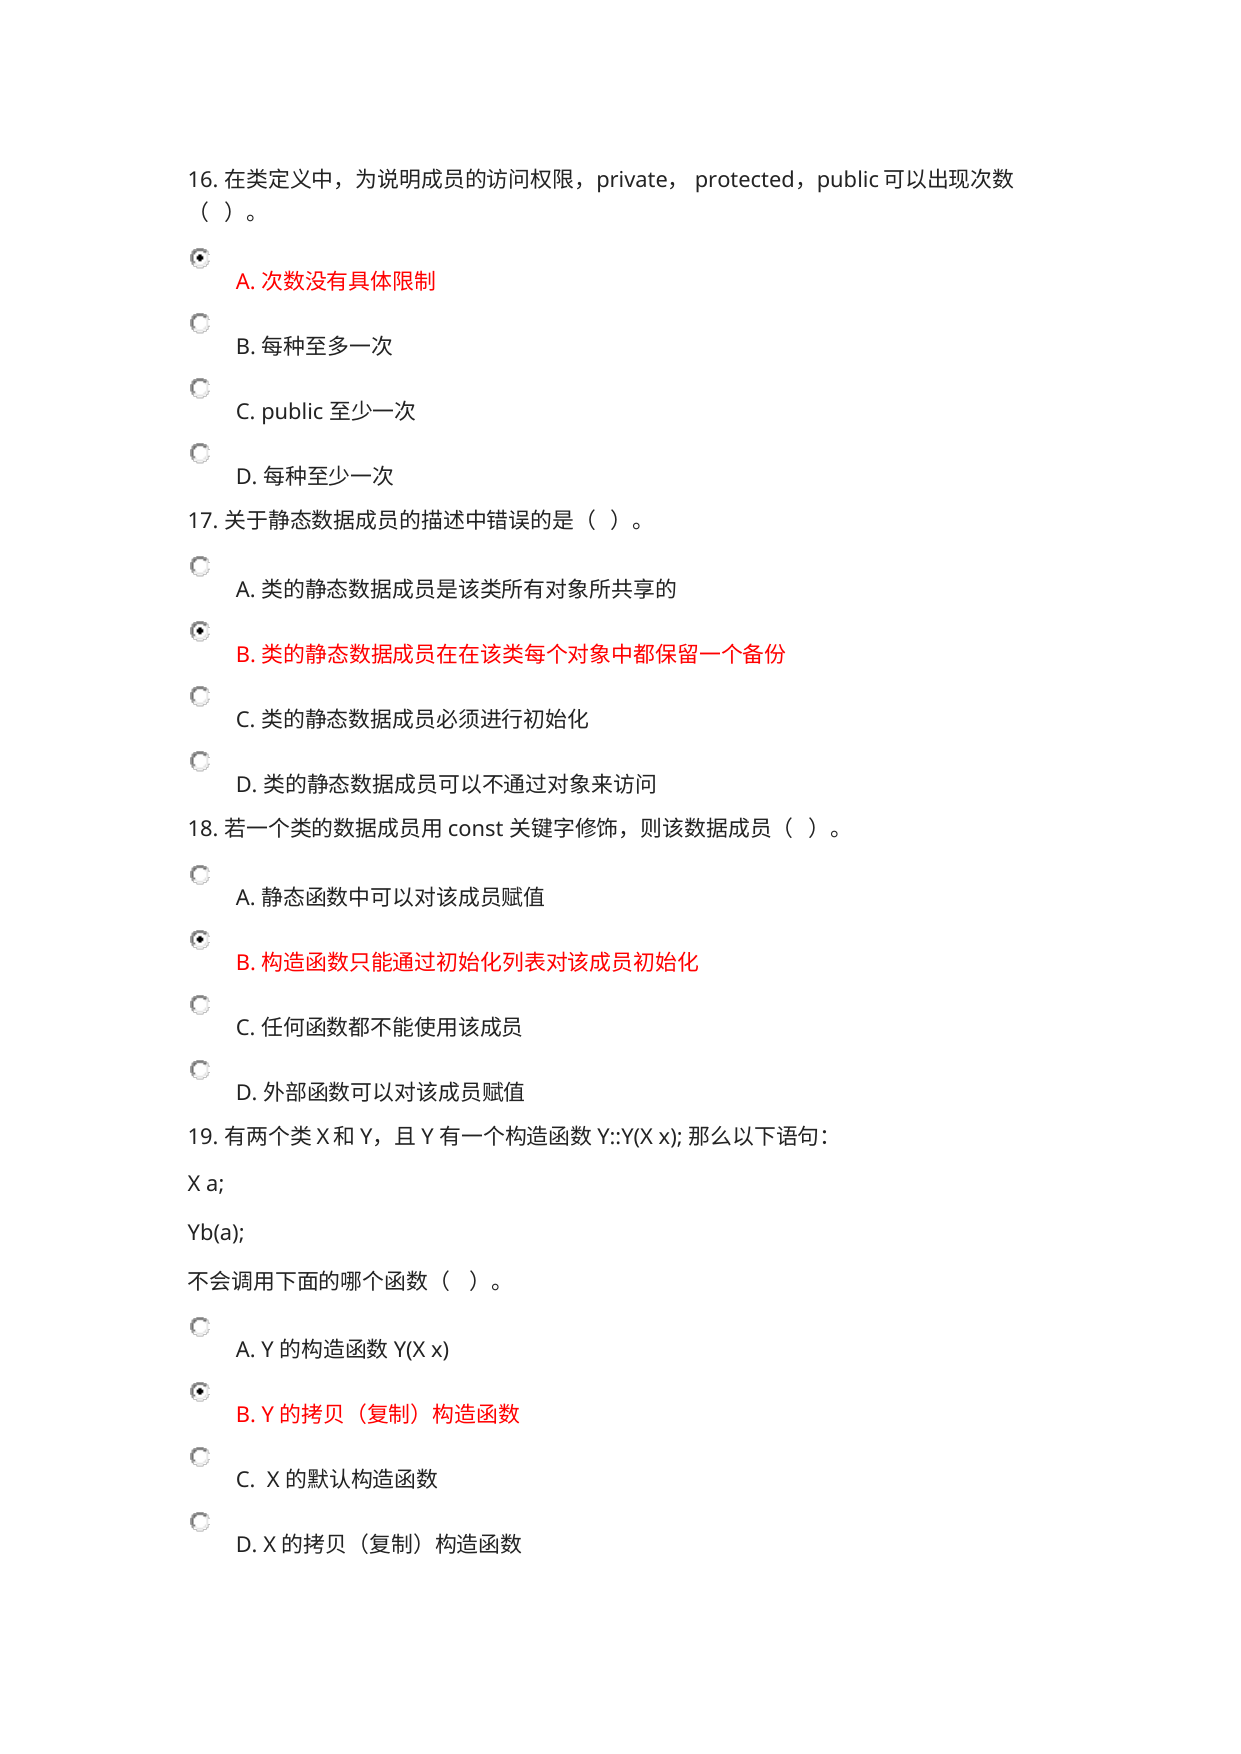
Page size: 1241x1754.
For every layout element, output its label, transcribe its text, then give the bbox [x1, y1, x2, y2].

text 16. 在类定义中，为说明成员的访问权限，private， protected，public可以出现次数（ ）。 [187, 162, 1053, 227]
text A. 次数没有具体限制 B. 每种至多一次 C. public 至少一次 D. 每种至少一次 [187, 243, 1053, 503]
text 17. 关于静态数据成员的描述中错误的是（ ）。 [187, 503, 1053, 535]
text A. 静态函数中可以对该成员赋值 B. 构造函数只能通过初始化列表对该成员初始化 C. 任何函数都不能使用该成员 D. 外部函数可以对该成员赋值 [187, 859, 1053, 1119]
text X a; [187, 1167, 1053, 1199]
text 18. 若一个类的数据成员用 const 关键字修饰，则该数据成员（ ）。 [187, 811, 1053, 843]
text Yb(a); [187, 1215, 1053, 1248]
text 不会调用下面的哪个函数（ ）。 [187, 1263, 1053, 1296]
text A. 类的静态数据成员是该类所有对象所共享的 B. 类的静态数据成员在在该类每个对象中都保留一个备份 C. 类的静态数据成员必须进行初始化 D. 类的静态数据成员可以不通过对象来访问 [187, 551, 1053, 811]
text 19. 有两个类 X和Y，且 Y 有一个构造函数 Y::Y(X x); 那么以下语句： [187, 1119, 1053, 1151]
text A. Y 的构造函数 Y(X x) B. Y 的拷贝（复制）构造函数 C. X 的默认构造函数 D. X 的拷贝（复制）构造函数 [187, 1311, 1053, 1571]
